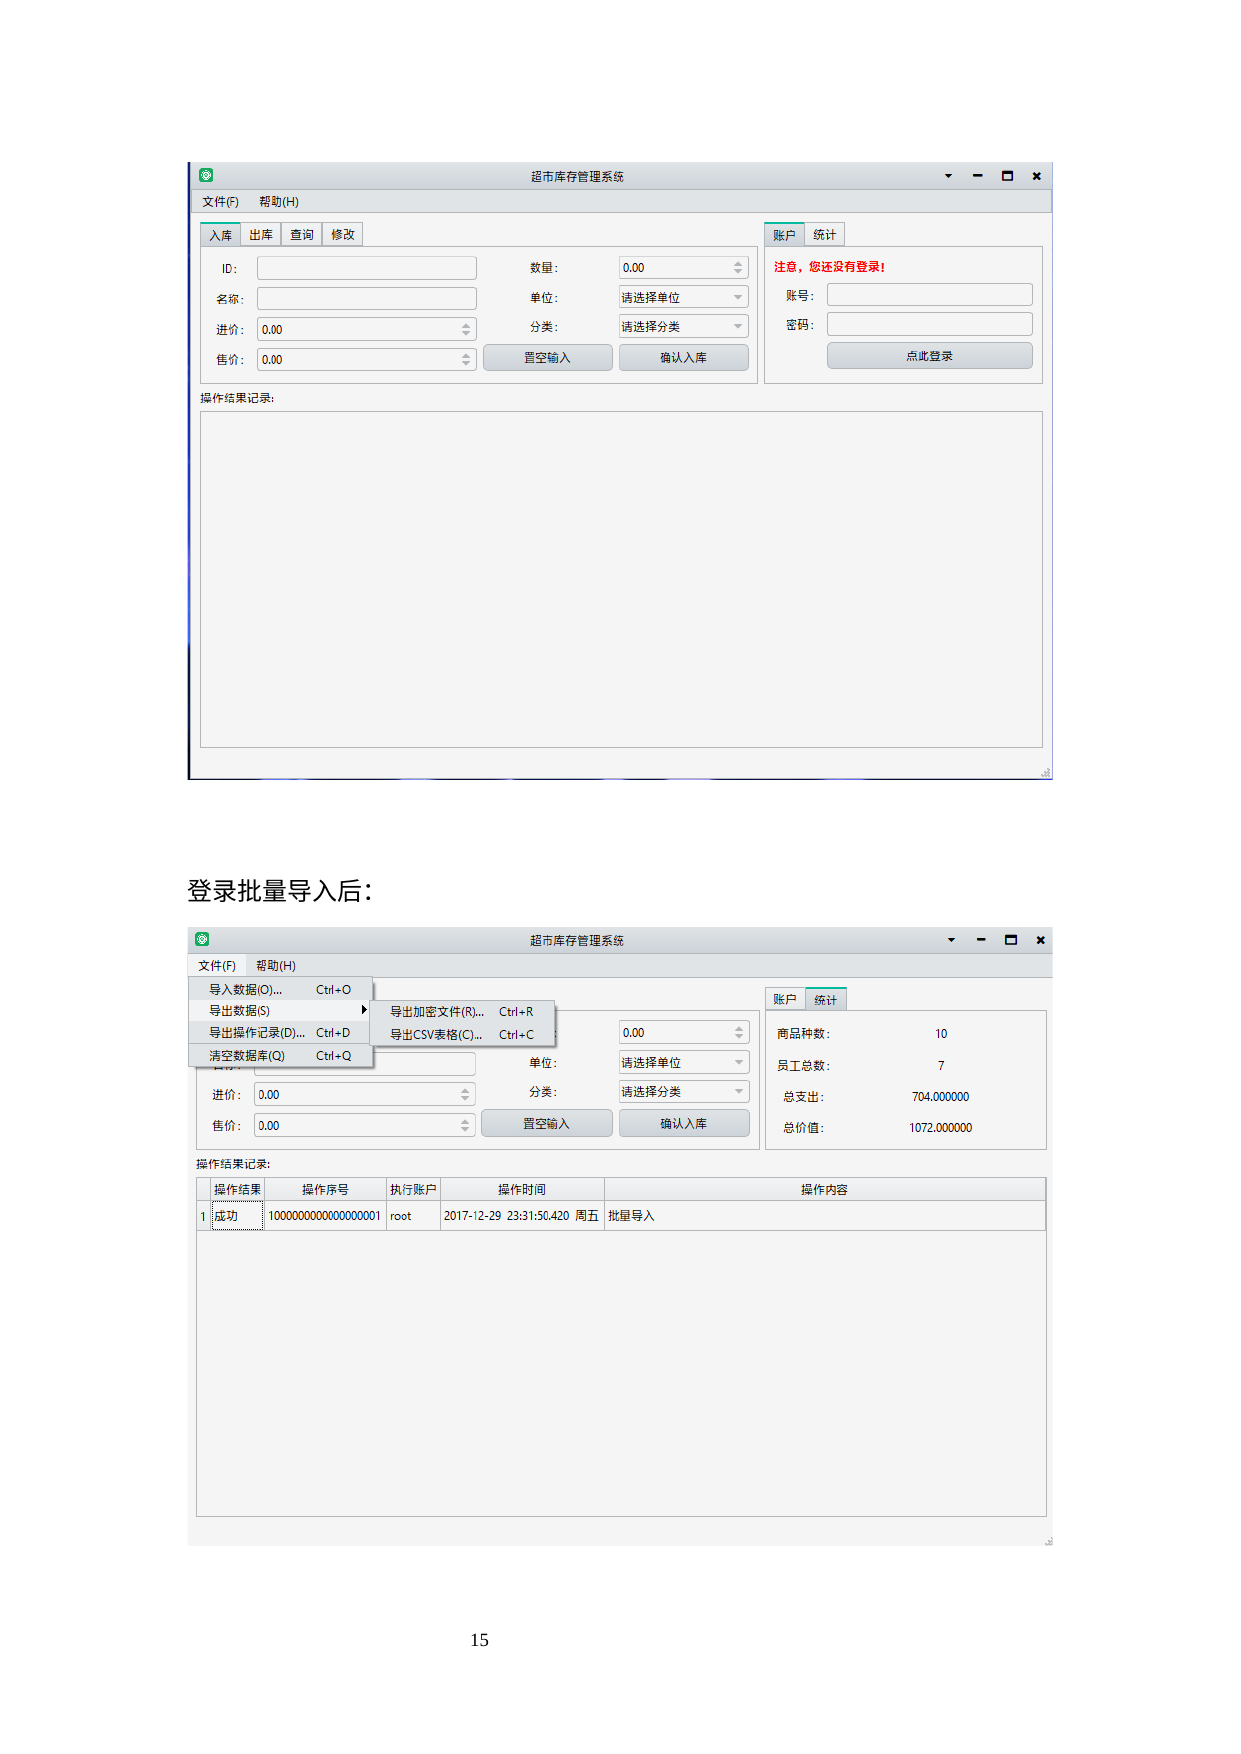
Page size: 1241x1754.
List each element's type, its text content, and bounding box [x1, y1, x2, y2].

text 登录批量导入后： [187, 857, 1053, 922]
picture [187, 162, 1053, 780]
picture [187, 927, 1053, 1546]
